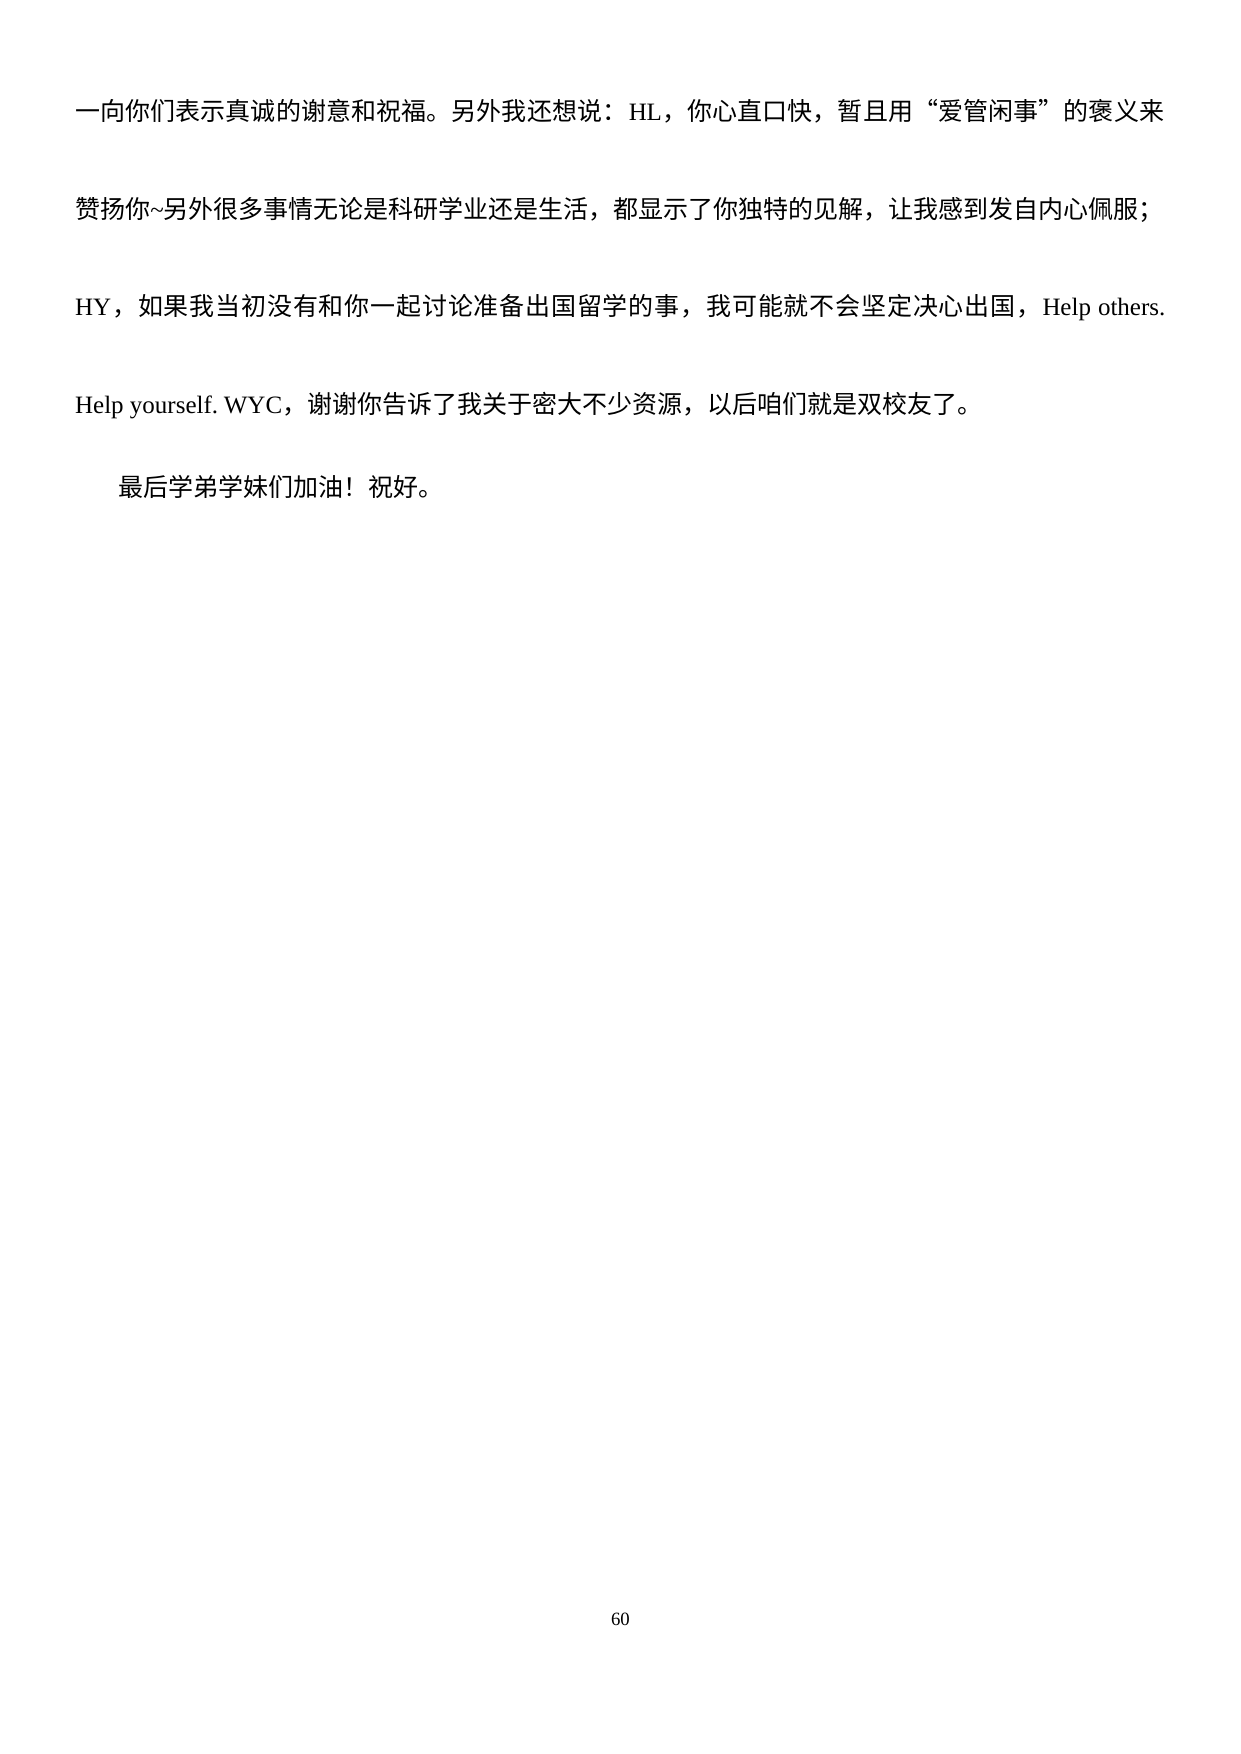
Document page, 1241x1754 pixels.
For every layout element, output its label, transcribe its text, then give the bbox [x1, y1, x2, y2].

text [75, 77, 1165, 435]
text 最后学弟学妹们加油！祝好。 [75, 453, 1165, 518]
